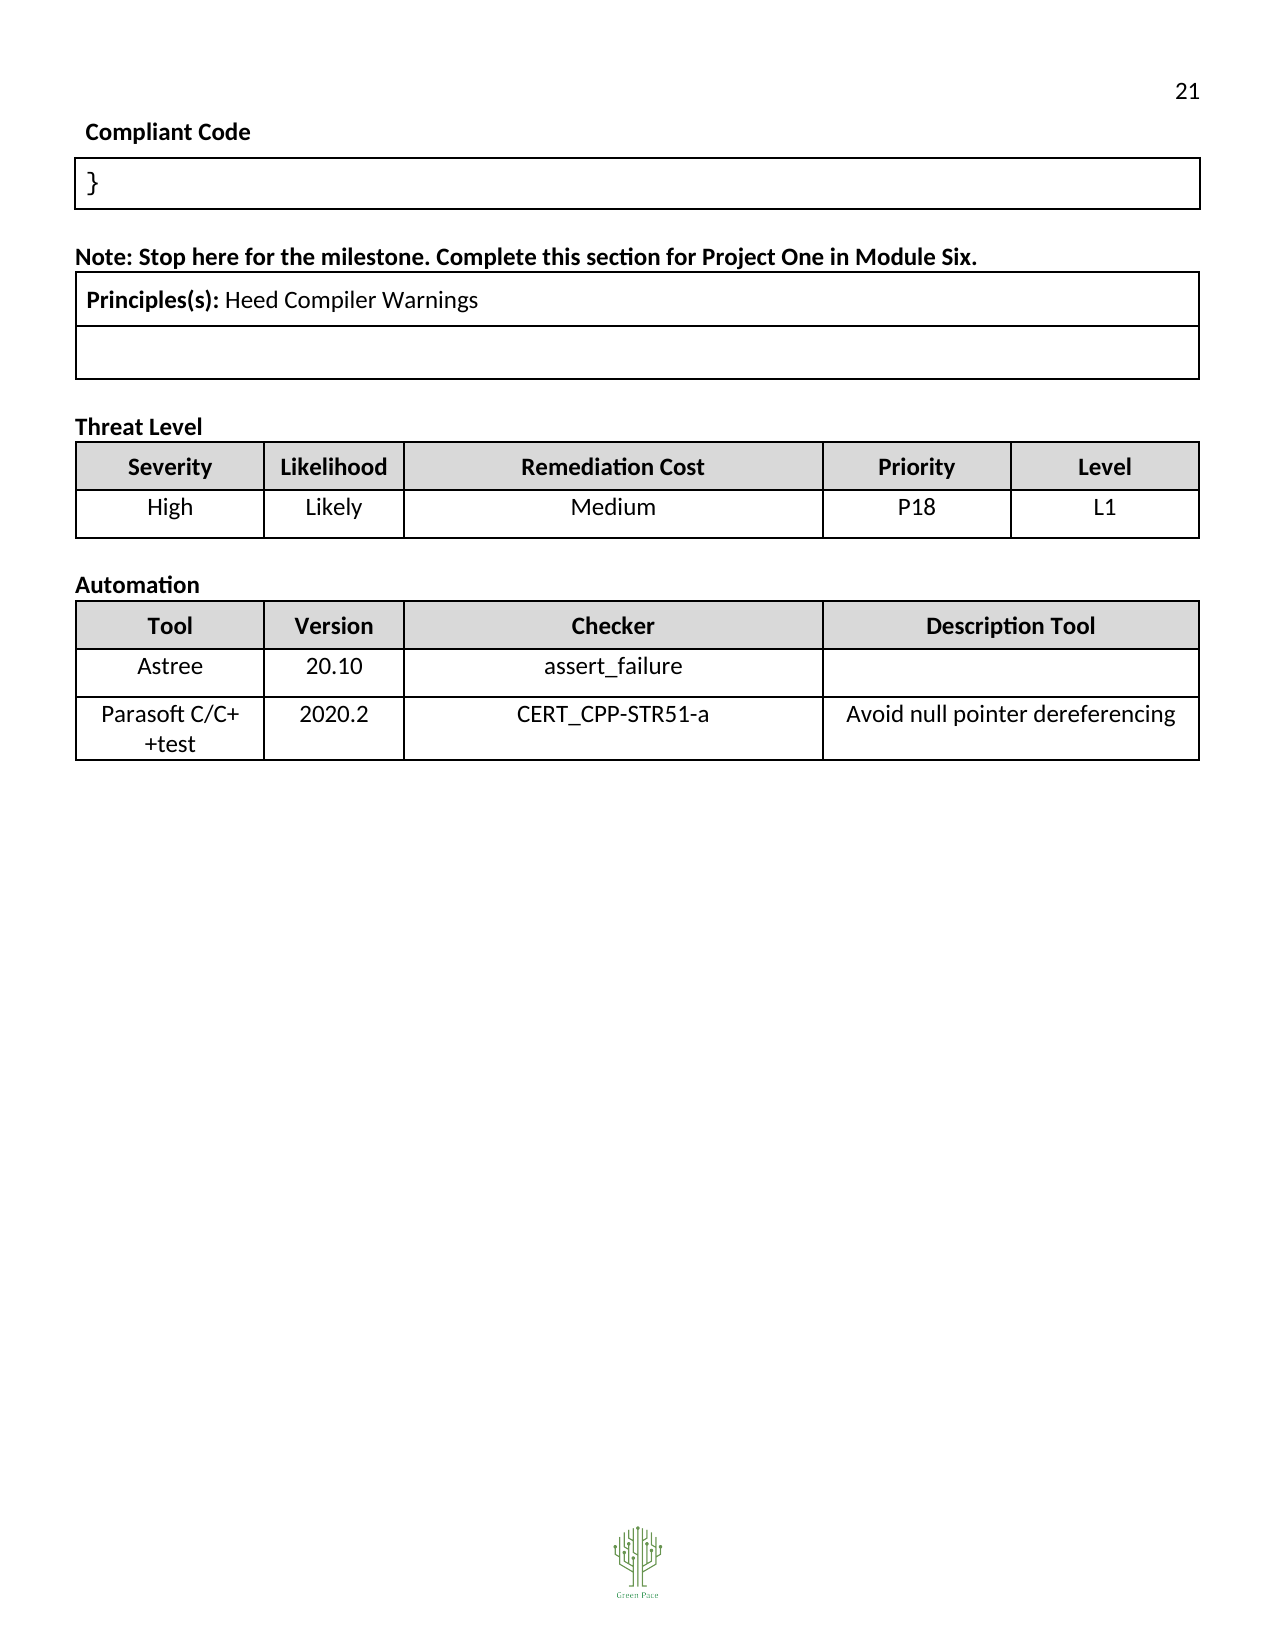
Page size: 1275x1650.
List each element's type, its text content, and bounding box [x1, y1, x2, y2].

table_cell CERT_CPP-STR51-a [405, 698, 822, 759]
table_cell High [77, 491, 263, 537]
table_header Principles(s): Heed Compiler Warnings [77, 273, 1198, 325]
table_header Version [265, 602, 403, 648]
table_cell Avoid null pointer dereferencing [824, 698, 1198, 759]
table_header Checker [405, 602, 822, 648]
table_header Tool [77, 602, 263, 648]
table_cell Likely [265, 491, 403, 537]
table_header Description Tool [824, 602, 1198, 648]
table_cell P18 [824, 491, 1010, 537]
table_cell 2020.2 [265, 698, 403, 759]
table_cell Parasoft C/C++test [77, 698, 263, 759]
table_cell Medium [405, 491, 822, 537]
table_cell 20.10 [265, 650, 403, 696]
text Automation [75, 570, 1200, 600]
table_cell [77, 327, 1198, 378]
table_header Severity [77, 443, 263, 489]
table_header Remediation Cost [405, 443, 822, 489]
text Threat Level [75, 411, 1200, 441]
table_cell assert_failure [405, 650, 822, 696]
picture [605, 1521, 670, 1606]
table_header Level [1012, 443, 1198, 489]
table_header Compliant Code [75, 106, 1200, 157]
table_header Likelihood [265, 443, 403, 489]
table_cell L1 [1012, 491, 1198, 537]
table_cell [824, 650, 1198, 696]
table_cell Astree [77, 650, 263, 696]
table_header Priority [824, 443, 1010, 489]
text Note: Stop here for the milestone. Complete this section for Project One in Module Six. [75, 241, 1200, 271]
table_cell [76, 159, 1199, 208]
